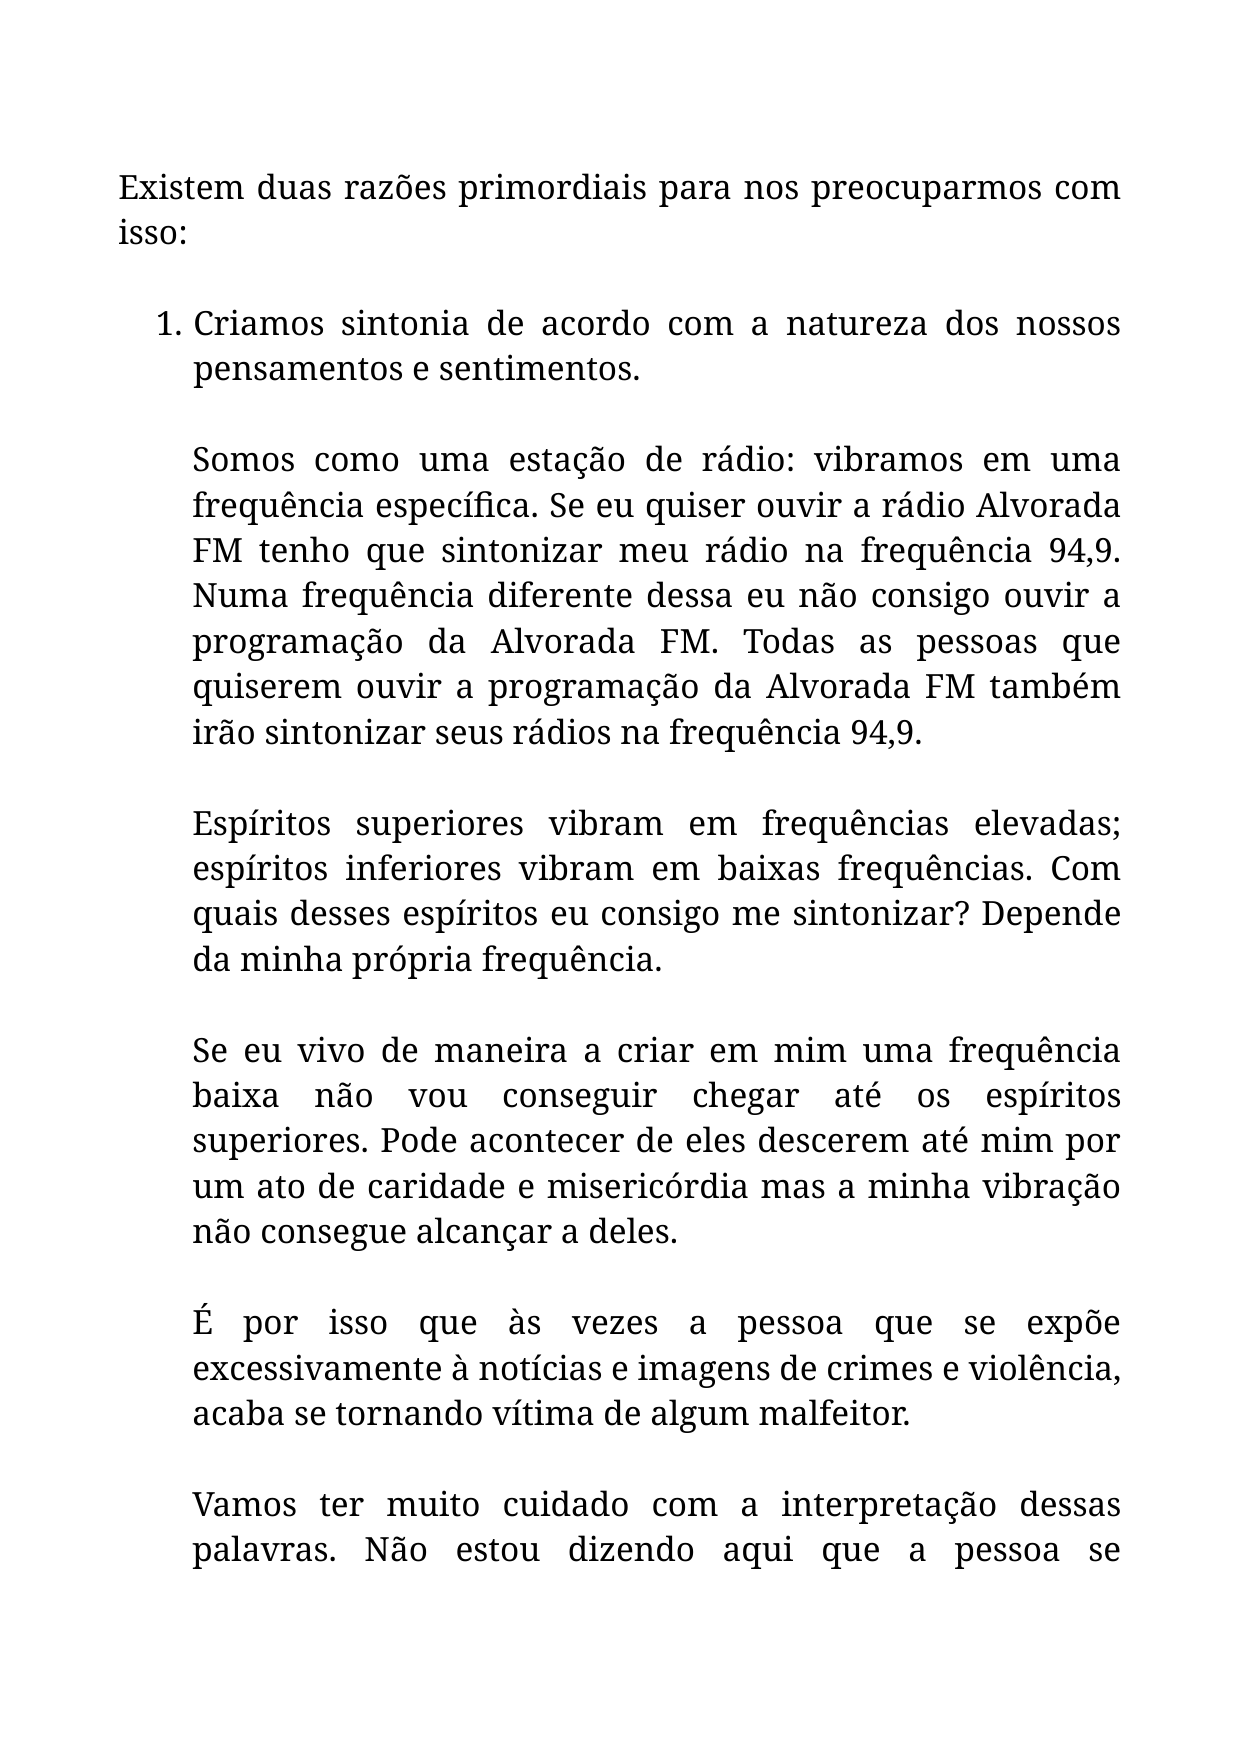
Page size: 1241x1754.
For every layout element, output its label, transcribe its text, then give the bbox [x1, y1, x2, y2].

text Existem duas razões primordiais para nos preocuparmos com isso: [118, 163, 1122, 254]
text Espíritos superiores vibram em frequências elevadas; espíritos inferiores vibram em baixas frequências. Com quais desses espíritos eu consigo me sintonizar? Depende da minha própria frequência. [192, 799, 1122, 981]
text É por isso que às vezes a pessoa que se expõe excessivamente à notícias e imagens de crimes e violência, acaba se tornando vítima de algum malfeitor. [192, 1299, 1122, 1435]
text Somos como uma estação de rádio: vibramos em uma frequência específica. Se eu quiser ouvir a rádio Alvorada FM tenho que sintonizar meu rádio na frequência 94,9. Numa frequência diferente dessa eu não consigo ouvir a programação da Alvorada FM. Todas as pessoas que quiserem ouvir a programação da Alvorada FM também irão sintonizar seus rádios na frequência 94,9. [192, 436, 1122, 754]
text Se eu vivo de maneira a criar em mim uma frequência baixa não vou conseguir chegar até os espíritos superiores. Pode acontecer de eles descerem até mim por um ato de caridade e misericórdia mas a minha vibração não consegue alcançar a deles. [192, 1026, 1122, 1253]
list Criamos sintonia de acordo com a natureza dos nossos pensamentos e sentimentos. [156, 300, 1122, 391]
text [192, 1481, 1122, 1571]
